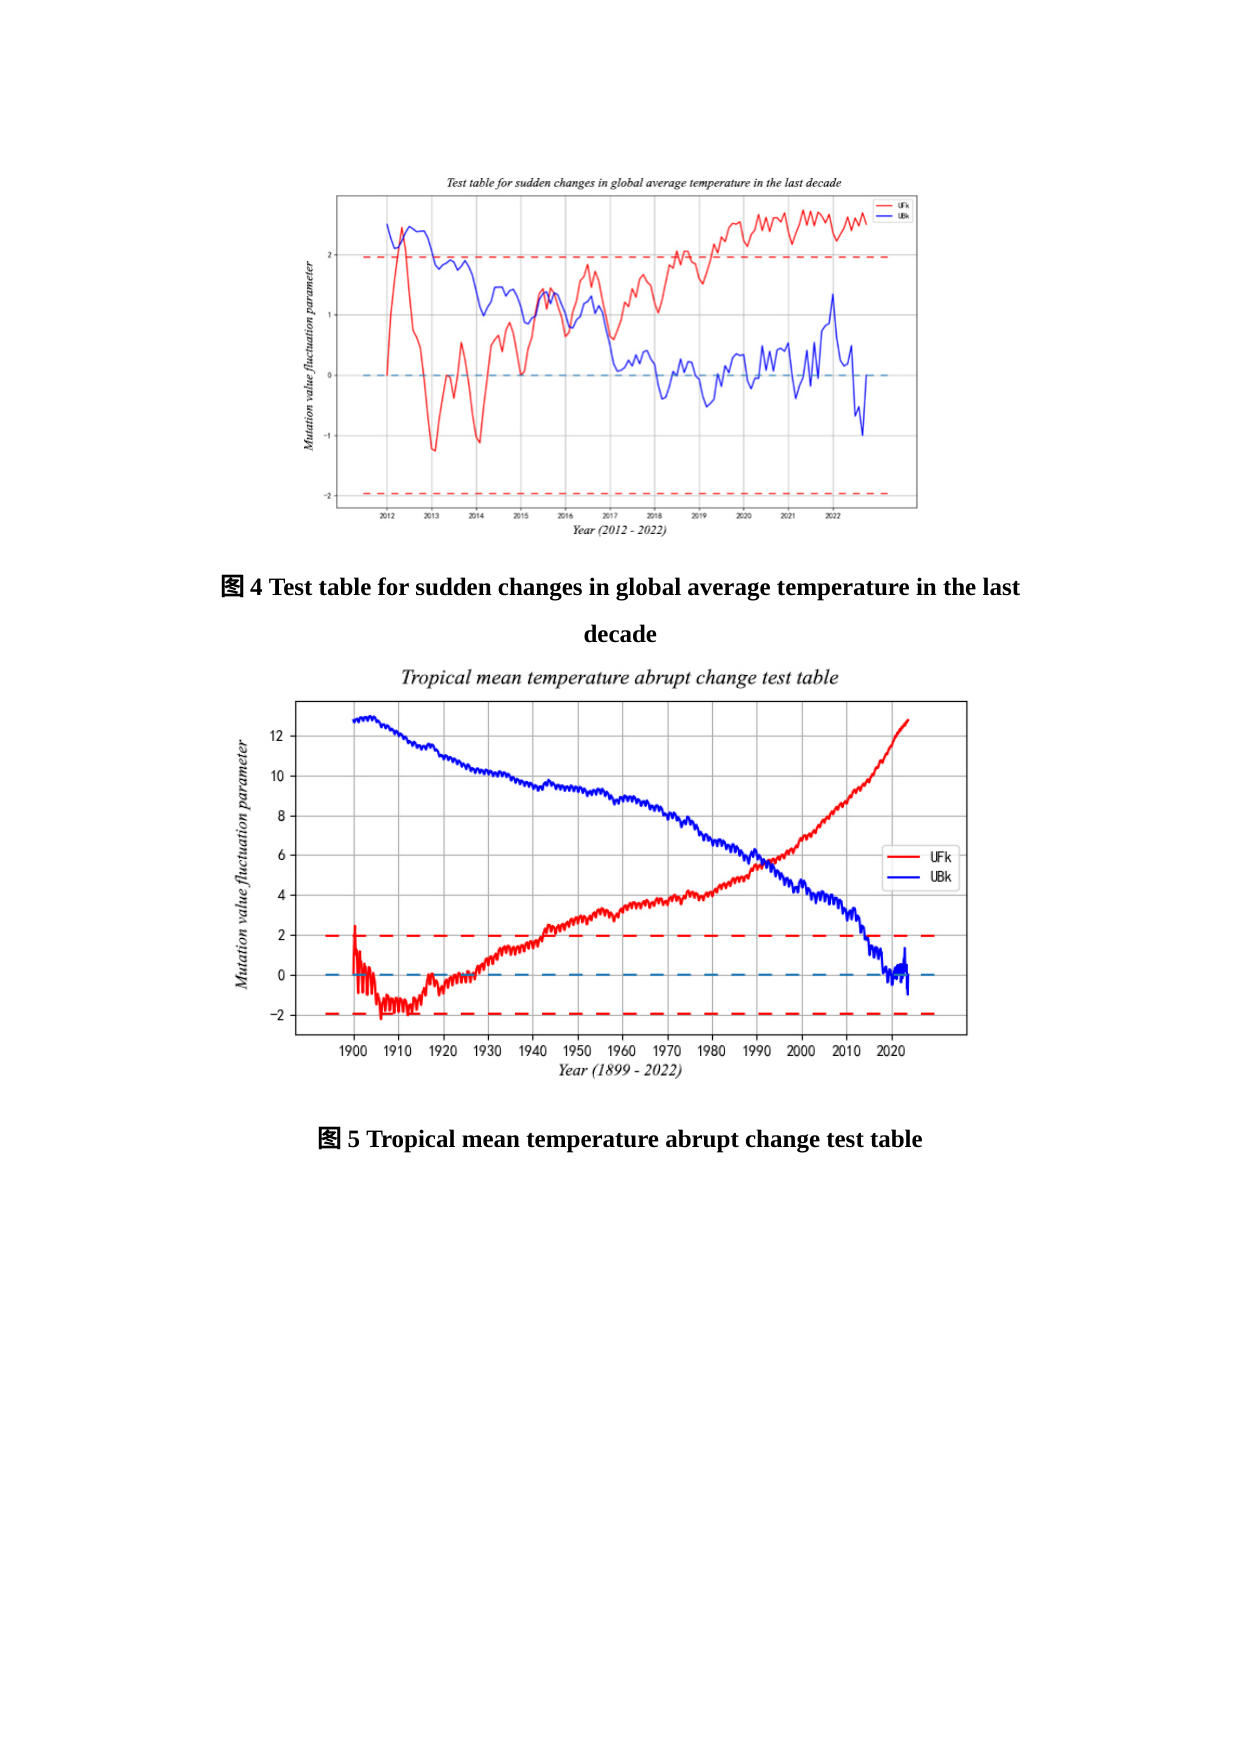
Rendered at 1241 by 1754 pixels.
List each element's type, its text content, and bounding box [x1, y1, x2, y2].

text 图4 Test table for sudden changes in global average temperature in the last decade [187, 552, 1053, 649]
text 图5 Tropical mean temperature abrupt change test table [187, 1104, 1053, 1169]
picture [187, 649, 1053, 1082]
picture [292, 171, 948, 543]
